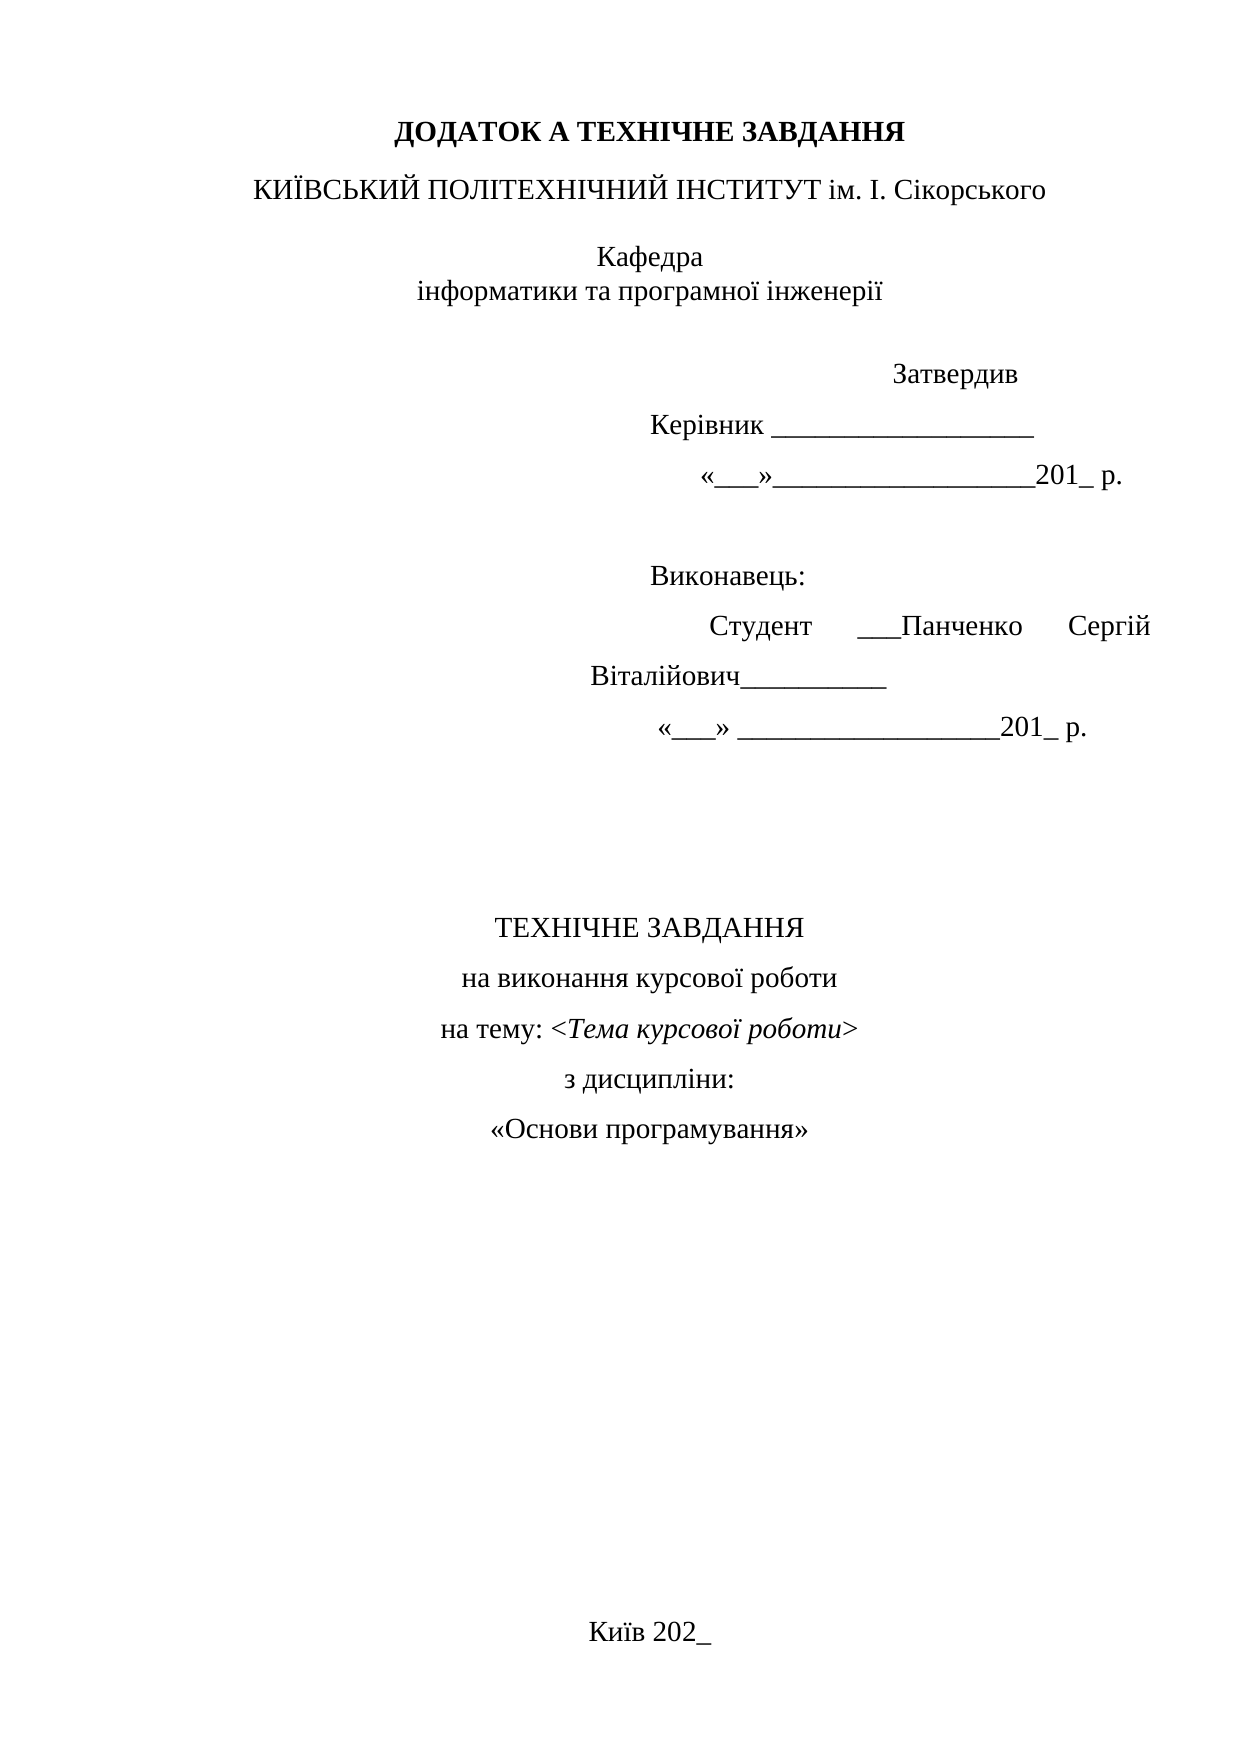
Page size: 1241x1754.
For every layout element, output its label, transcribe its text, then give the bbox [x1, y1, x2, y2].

text КИЇВСЬКИЙ ПОЛІТЕХНІЧНИЙ ІНСТИТУТ ім. І. Сікорського [148, 172, 1152, 206]
text на виконання курсової роботи [148, 960, 1151, 994]
text «___»__________________201_ р. [148, 457, 1151, 491]
text Київ 202_ [148, 1614, 1152, 1648]
text Кафедра [148, 239, 1152, 273]
text Виконавець: [148, 558, 1151, 591]
text інформатики та програмної інженерії [148, 273, 1152, 306]
text на тему: <Тема курсової роботи> [148, 1011, 1151, 1044]
text ТЕХНІЧНЕ ЗАВДАННЯ [148, 910, 1151, 944]
text «___» __________________201_ р. [148, 709, 1151, 742]
text Додаток А Технічне завдання [148, 114, 1152, 147]
text «Основи програмування» [148, 1111, 1151, 1145]
text Керівник __________________ [148, 407, 1151, 441]
text Затвердив [148, 357, 1151, 390]
text Студент ___Панченко Сергій Віталійович__________ [590, 608, 1151, 692]
text з дисципліни: [148, 1061, 1151, 1094]
